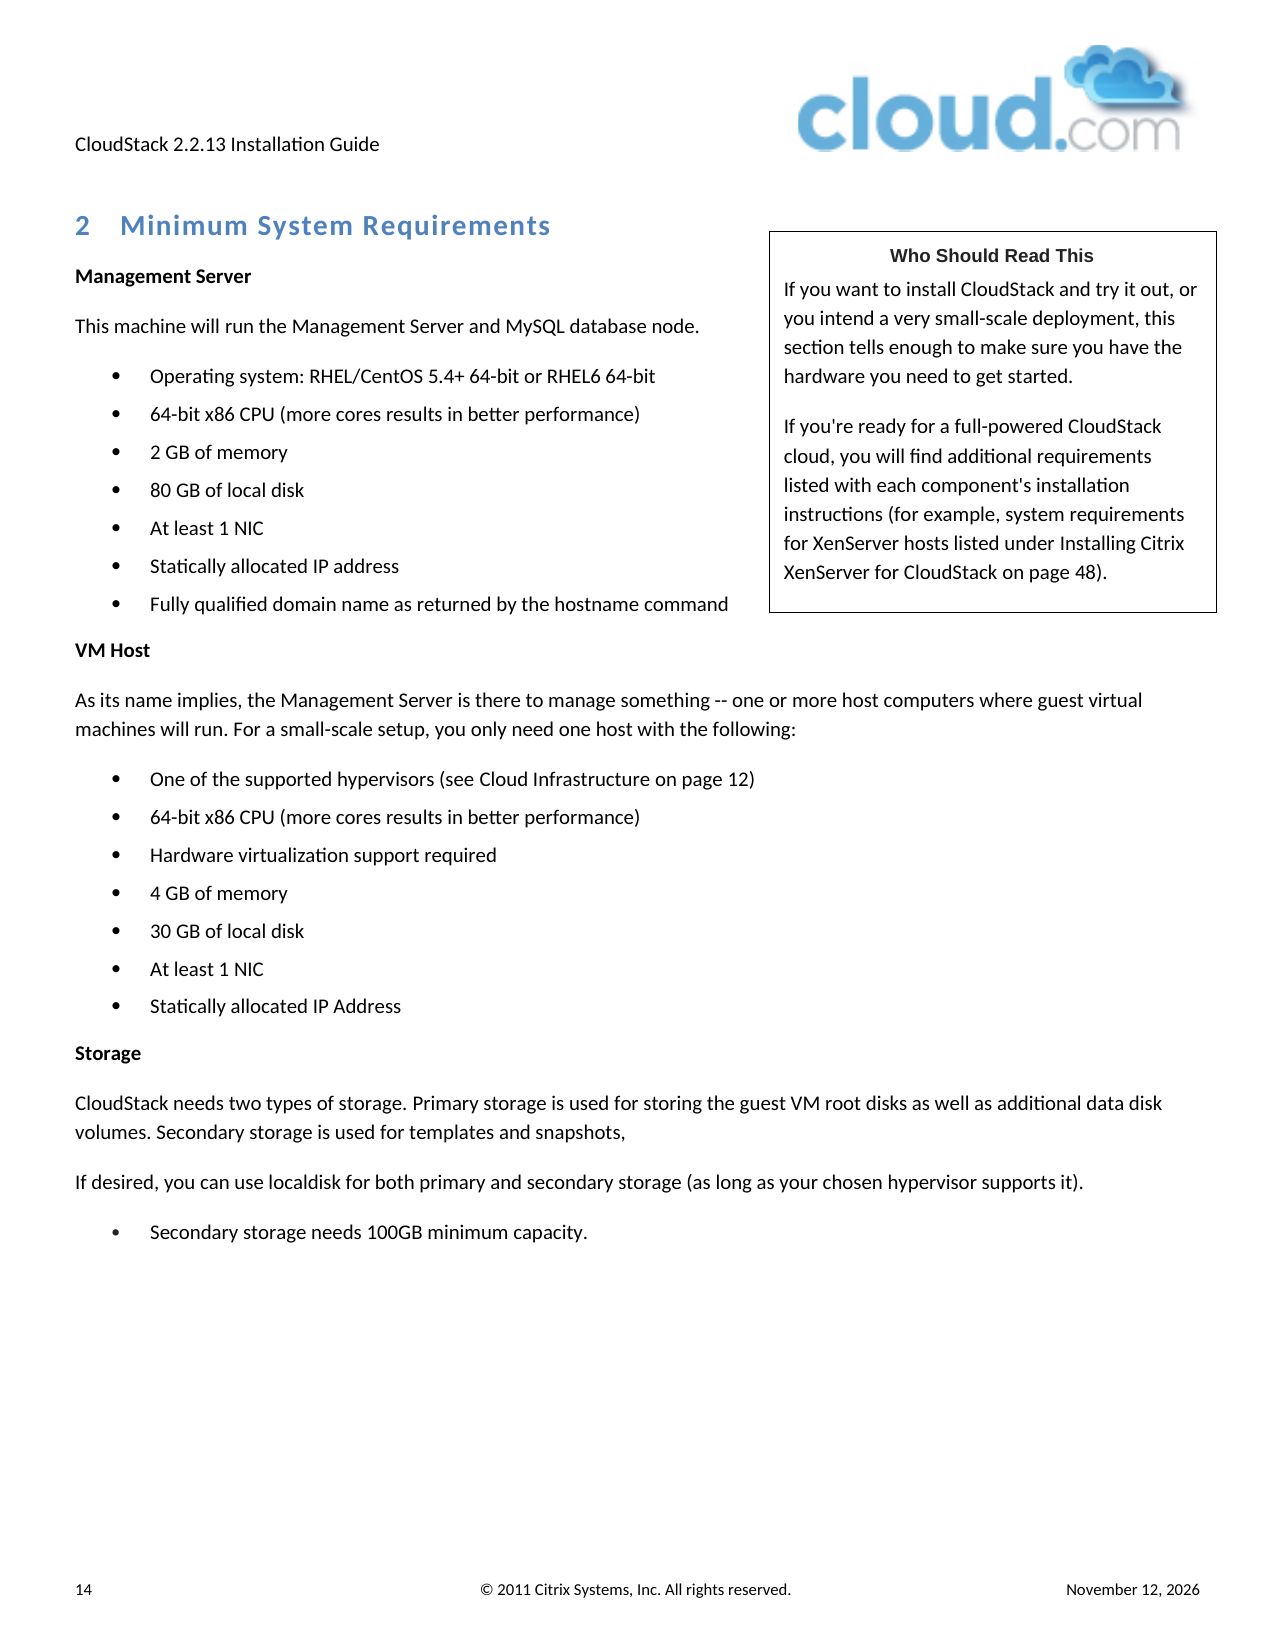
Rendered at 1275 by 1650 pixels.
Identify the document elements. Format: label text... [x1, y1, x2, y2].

list Operating system: RHEL/CentOS 5.4+ 64-bit or RHEL6 64-bit [112, 363, 768, 389]
list 64-bit x86 CPU (more cores results in better performance) [112, 401, 768, 427]
list 80 GB of local disk [112, 477, 768, 502]
list One of the supported hypervisors (see Cloud Infrastructure on page 12) [112, 766, 1200, 792]
text Management Server [75, 263, 768, 289]
list Fully qualified domain name as returned by the hostname command [112, 591, 1200, 616]
list Hardware virtualization support required [112, 842, 1200, 867]
text Storage [75, 1040, 1200, 1065]
list Secondary storage needs 100GB minimum capacity. [112, 1219, 1200, 1244]
text ​VM Host [75, 637, 1200, 662]
list At least 1 NIC [112, 956, 1200, 981]
text This machine will run the Management Server and MySQL database node. [75, 313, 768, 339]
text If desired, you can use localdisk for both primary and secondary storage (as long as your chosen hypervisor supports it). [75, 1169, 1200, 1194]
list 64-bit x86 CPU (more cores results in better performance) [112, 804, 1200, 829]
subtitle Minimum System Requirements [75, 207, 1200, 242]
text As its name implies, the Management Server is there to manage something -- one or more host computers where guest virtual machines will run. For a small-scale setup, you only need one host with the following: [75, 687, 1200, 742]
list Statically allocated IP Address [112, 994, 1200, 1019]
list 4 GB of memory [112, 880, 1200, 905]
text CloudStack needs two types of storage. Primary storage is used for storing the guest VM root disks as well as additional data disk volumes. Secondary storage is used for templates and snapshots, [75, 1090, 1200, 1144]
list 2 GB of memory [112, 439, 768, 464]
list At least 1 NIC [112, 515, 768, 540]
picture [797, 45, 1200, 152]
list Statically allocated IP address [112, 553, 768, 578]
list 30 GB of local disk [112, 918, 1200, 943]
